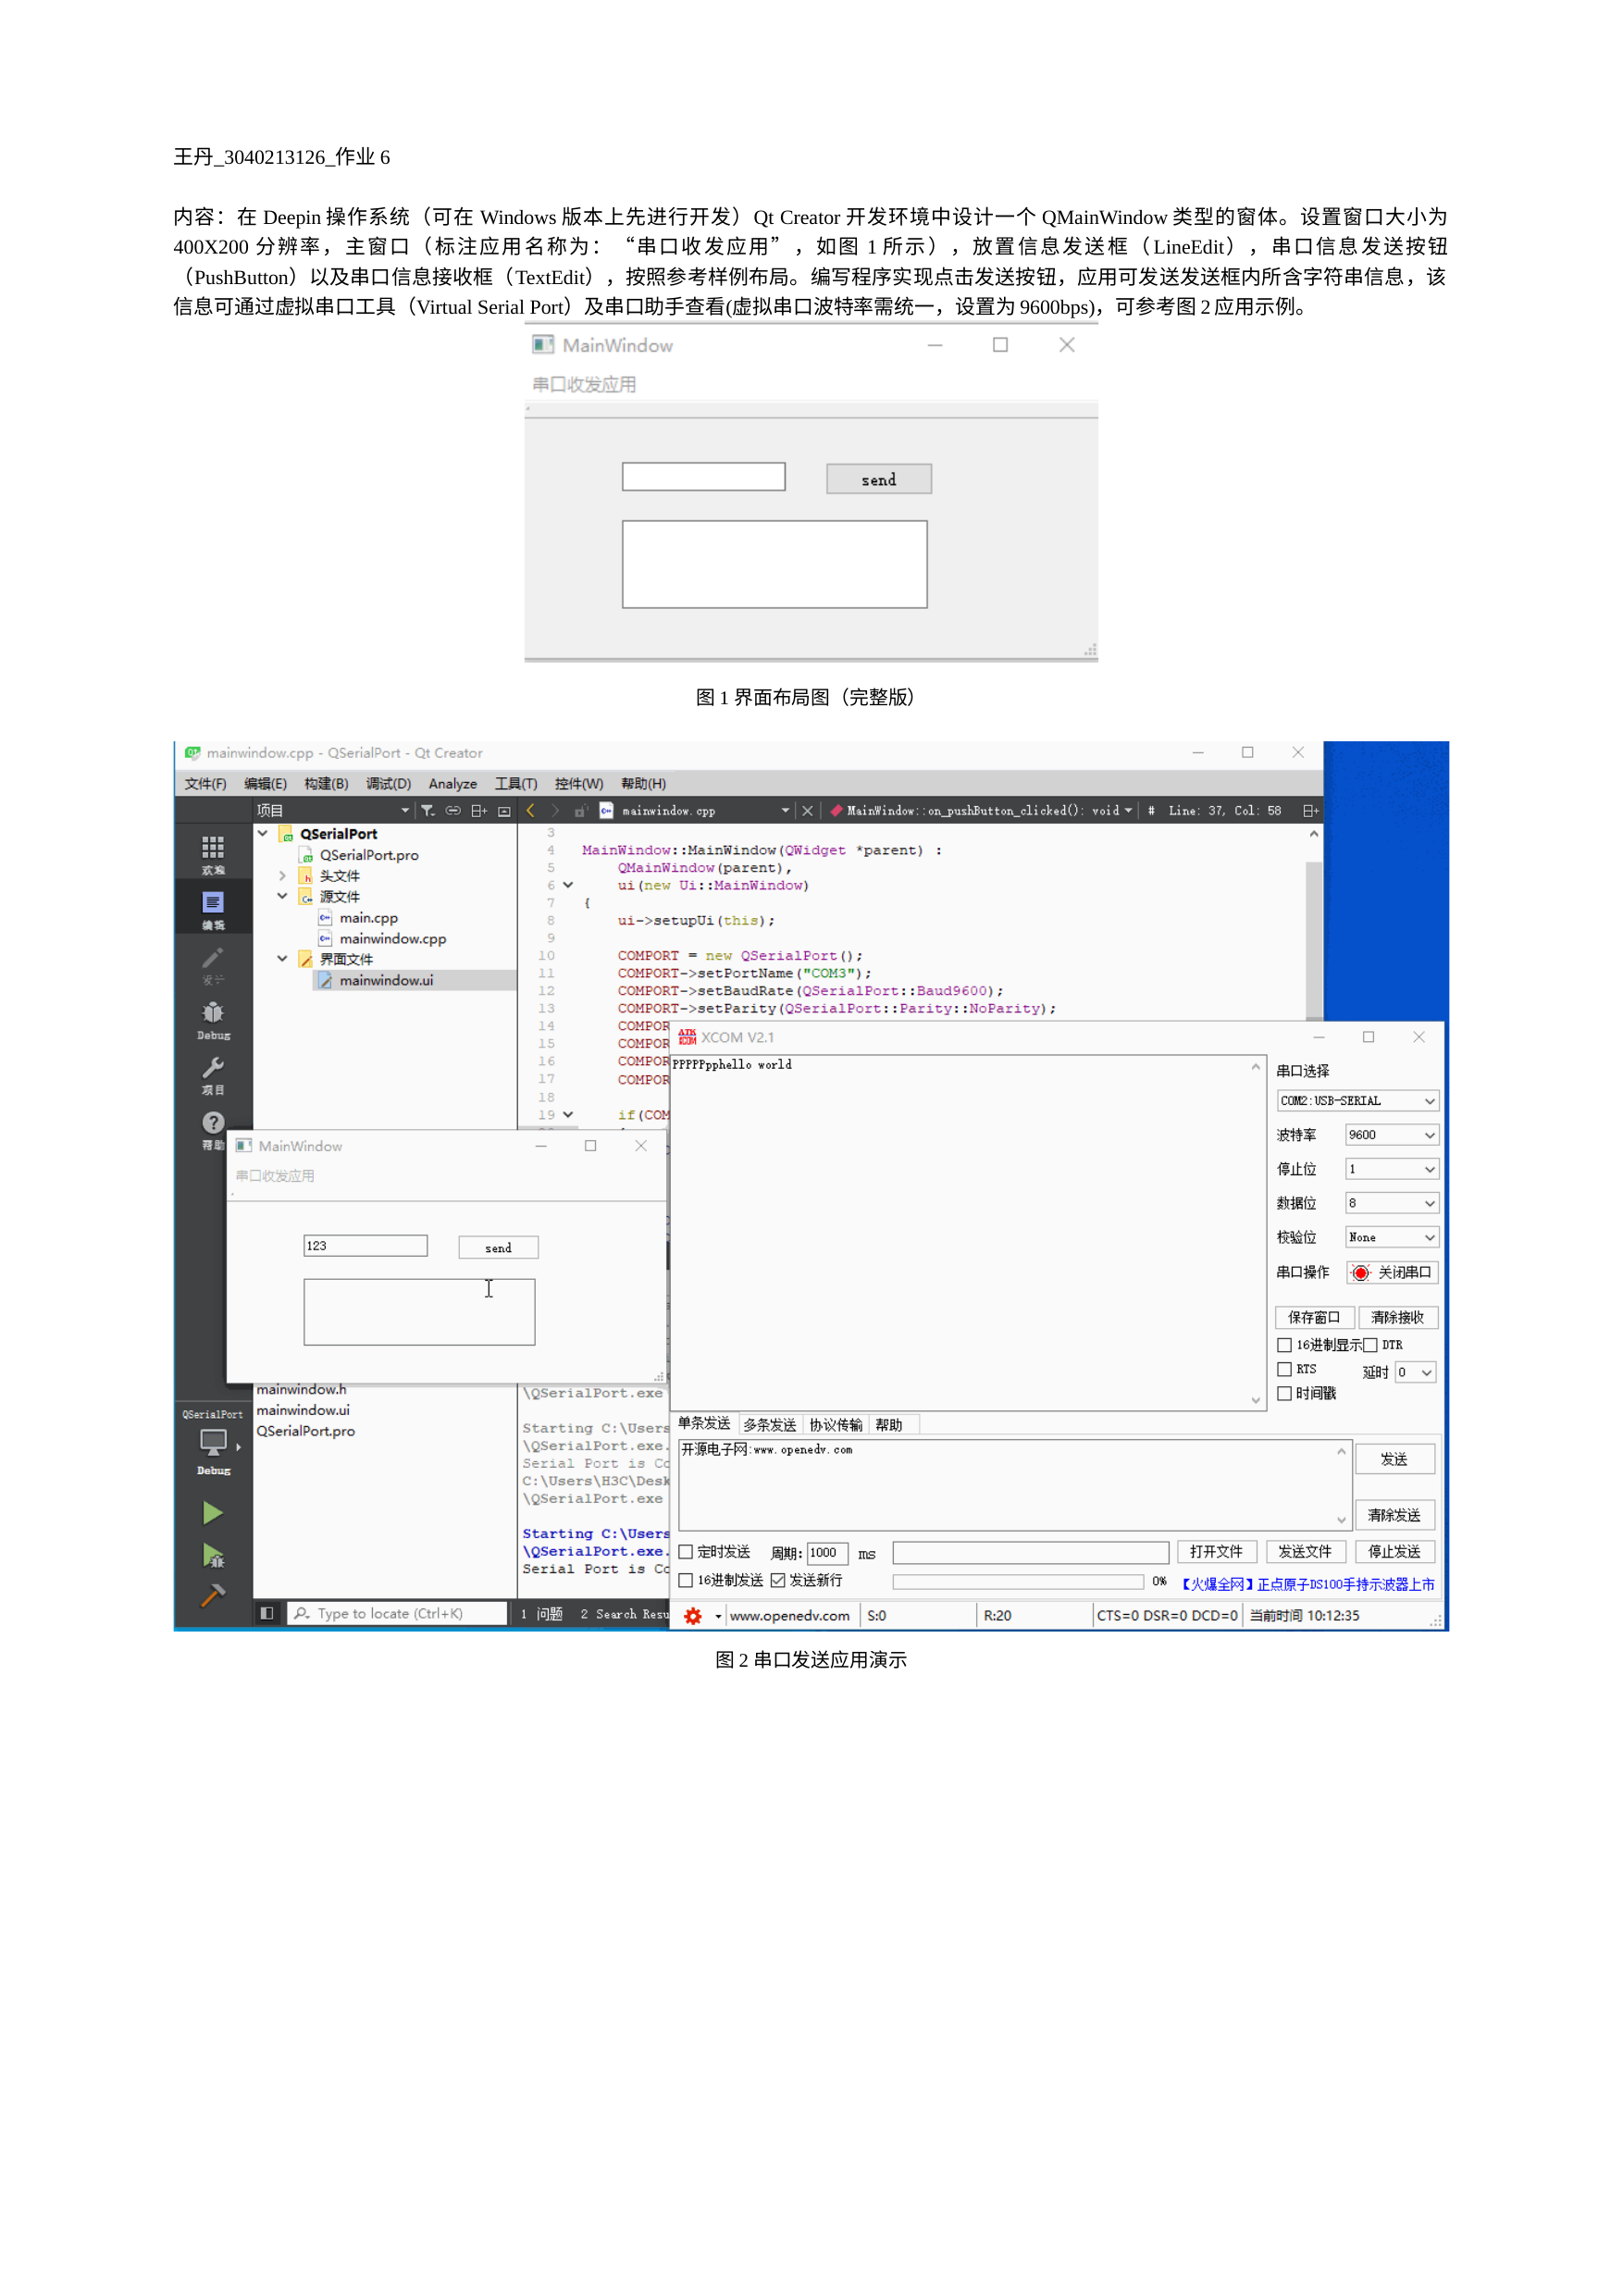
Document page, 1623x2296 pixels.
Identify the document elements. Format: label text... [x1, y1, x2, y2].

text 内容：在Deepin操作系统（可在Windows版本上先进行开发）Qt Creator开发环境中设计一个QMainWindow类型的窗体。设置窗口大小为400X200分辨率，主窗口（标注应用名称为：“串口收发应用”，如图1所示），放置信息发送框（LineEdit），串口信息发送按钮（PushButton）以及串口信息接收框（TextEdit），按照参考样例布局。编写程序实现点击发送按钮，应用可发送发送框内所含字符串信息，该信息可通过虚拟串口工具（Virtual Serial Port）及串口助手查看(虚拟串口波特率需统一，设置为9600bps)，可参考图2应用示例。 [173, 200, 1449, 320]
text 图1 界面布局图（完整版） [173, 681, 1449, 712]
picture [524, 320, 1099, 663]
text 王丹_3040213126_作业6 [173, 140, 1449, 170]
text 图2 串口发送应用演示 [173, 1644, 1449, 1674]
picture [173, 741, 1450, 1632]
